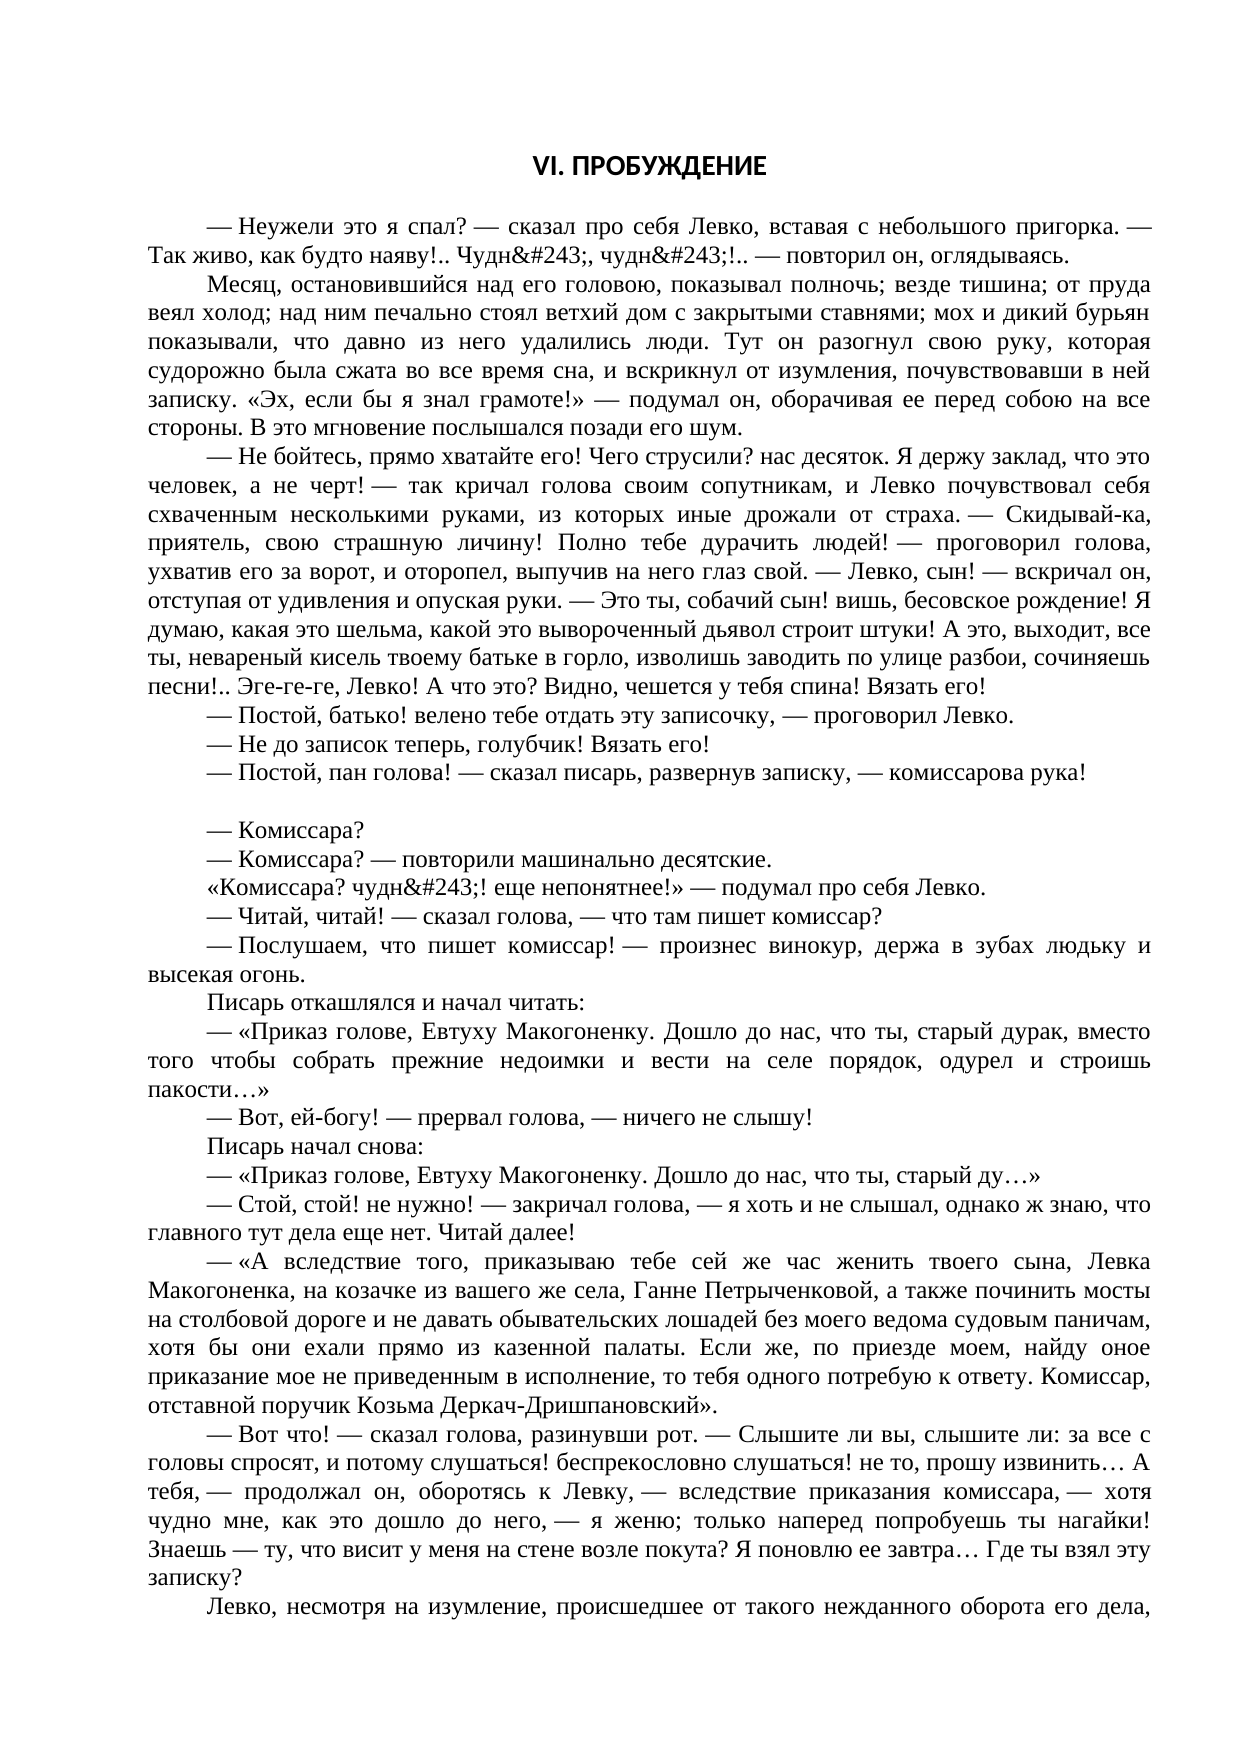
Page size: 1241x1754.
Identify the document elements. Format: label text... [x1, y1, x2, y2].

text — «А вследствие того, приказываю тебе сей же час женить твоего сына, Левка Макогоненка, на козачке из вашего же села, Ганне Петрыченковой, а также починить мосты на столбовой дороге и не давать обывательских лошадей без моего ведома судовым паничам, хотя бы они ехали прямо из казенной палаты. Если же, по приезде моем, найду оное приказание мое не приведенным в исполнение, то тебя одного потребую к ответу. Комиссар, отставной поручик Козьма Деркач-Дришпановский». [148, 1246, 1152, 1419]
text — Постой, батько! велено тебе отдать эту записочку, — проговорил Левко. [148, 700, 1152, 729]
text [148, 1591, 1152, 1620]
text — Комиссара? — повторили машинально десятские. [148, 844, 1152, 872]
text Писарь начал снова: [148, 1131, 1152, 1160]
text — Стой, стой! не нужно! — закричал голова, — я хоть и не слышал, однако ж знаю, что главного тут дела еще нет. Читай далее! [148, 1189, 1152, 1246]
text — Не до записок теперь, голубчик! Вязать его! [148, 729, 1152, 757]
text Месяц, остановившийся над его головою, показывал полночь; везде тишина; от пруда веял холод; над ним печально стоял ветхий дом с закрытыми ставнями; мох и дикий бурьян показывали, что давно из него удалились люди. Тут он разогнул свою руку, которая судорожно была сжата во все время сна, и вскрикнул от изумления, почувствовавши в ней записку. «Эх, если бы я знал грамоте!» — подумал он, оборачивая ее перед собою на все стороны. В это мгновение послышался позади его шум. [148, 269, 1152, 441]
text — «Приказ голове, Евтуху Макогоненку. Дошло до нас, что ты, старый ду…» [148, 1160, 1152, 1189]
text — Не бойтесь, прямо хватайте его! Чего струсили? нас десяток. Я держу заклад, что это человек, а не черт! — так кричал голова своим сопутникам, и Левко почувствовал себя схваченным несколькими руками, из которых иные дрожали от страха. — Скидывай-ка, приятель, свою страшную личину! Полно тебе дурачить людей! — проговорил голова, ухватив его за ворот, и оторопел, выпучив на него глаз свой. — Левко, сын! — вскричал он, отступая от удивления и опуская руки. — Это ты, собачий сын! вишь, бесовское рождение! Я думаю, какая это шельма, какой это вывороченный дьявол строит штуки! А это, выходит, все ты, невареный кисель твоему батьке в горло, изволишь заводить по улице разбои, сочиняешь песни!.. Эге-ге-ге, Левко! А что это? Видно, чешется у тебя спина! Вязать его! [148, 441, 1152, 700]
text — «Приказ голове, Евтуху Макогоненку. Дошло до нас, что ты, старый дурак, вместо того чтобы собрать прежние недоимки и вести на селе порядок, одурел и строишь пакости…» [148, 1016, 1152, 1102]
text — Вот, ей-богу! — прервал голова, — ничего не слышу! [148, 1102, 1152, 1131]
text — Послушаем, что пишет комиссар! — произнес винокур, держа в зубах людьку и высекая огонь. [148, 930, 1152, 987]
text Писарь откашлялся и начал читать: [148, 987, 1152, 1016]
text — Вот что! — сказал голова, разинувши рот. — Слышите ли вы, слышите ли: за все с головы спросят, и потому слушаться! беспрекословно слушаться! не то, прошу извинить… А тебя, — продолжал он, оборотясь к Левку, — вследствие приказания комиссара, — хотя чудно мне, как это дошло до него, — я женю; только наперед попробуешь ты нагайки! Знаешь — ту, что висит у меня на стене возле покута? Я поновлю ее завтра… Где ты взял эту записку? [148, 1419, 1152, 1591]
text — Читай, читай! — сказал голова, — что там пишет комиссар? [148, 901, 1152, 930]
text «Комиссара? чудн&#243;! еще непонятнее!» — подумал про себя Левко. [148, 872, 1152, 901]
subtitle VI. ПРОБУЖДЕНИЕ [148, 147, 1152, 182]
text — Постой, пан голова! — сказал писарь, развернув записку, — комиссарова рука! [148, 757, 1152, 786]
text — Комиссара? [148, 815, 1152, 844]
text — Неужели это я спал? — сказал про себя Левко, вставая с небольшого пригорка. — Так живо, как будто наяву!.. Чудн&#243;, чудн&#243;!.. — повторил он, оглядываясь. [148, 211, 1152, 269]
